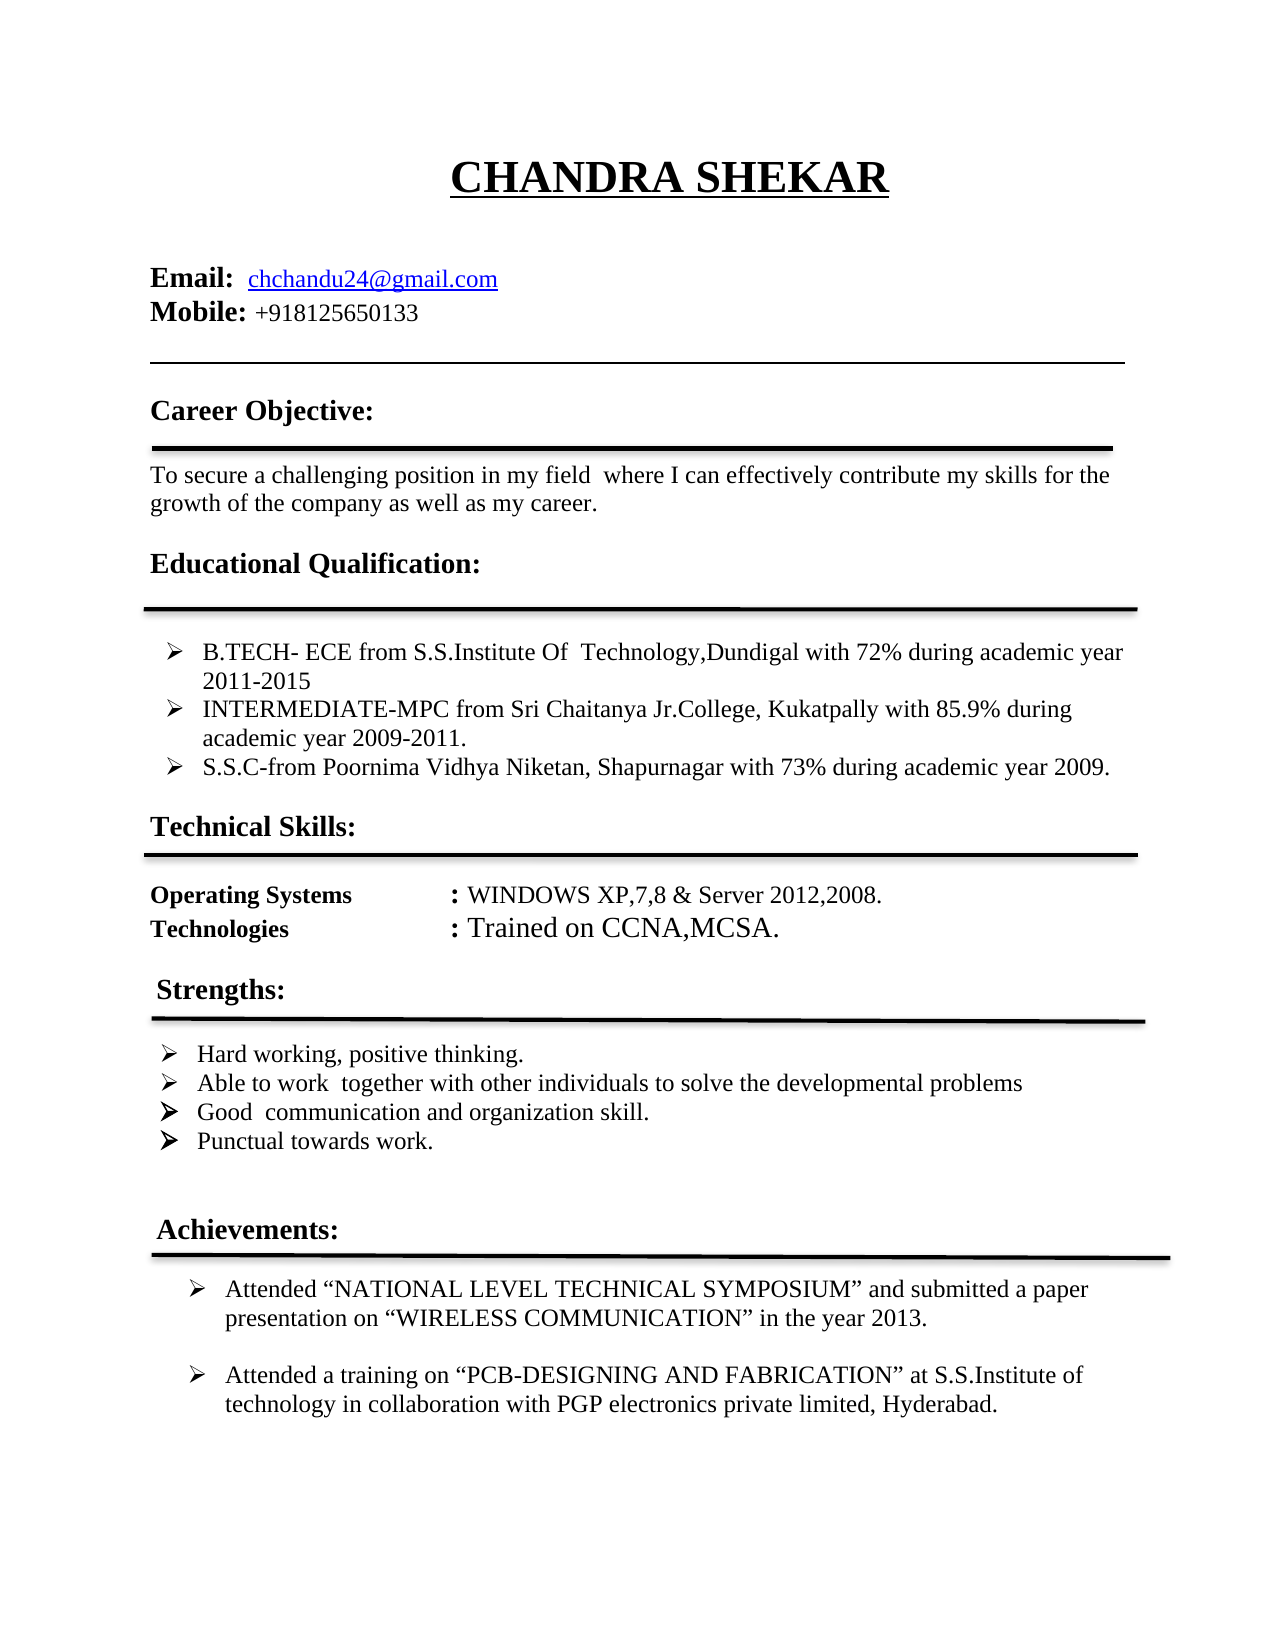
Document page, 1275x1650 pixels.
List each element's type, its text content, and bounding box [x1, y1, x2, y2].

list B.TECH- ECE from S.S.Institute Of Technology,Dundigal with 72% during academic year 2011-2015 [165, 637, 1125, 694]
text Mobile: +918125650133 [150, 294, 1125, 327]
list Good communication and organization skill. [159, 1097, 1125, 1126]
text Educational Qualification: [150, 546, 1125, 579]
list Attended a training on “PCB-DESIGNING AND FABRICATION” at S.S.Institute of technology in collaboration with PGP electronics private limited, Hyderabad. [187, 1361, 1125, 1418]
text Operating Systems : WINDOWS XP,7,8 & Server 2012,2008. [150, 877, 1125, 910]
text Email: chchandu24@gmail.com [150, 260, 1125, 294]
text Achievements: [150, 1212, 1125, 1246]
list Hard working, positive thinking. [159, 1039, 1125, 1068]
list S.S.C-from Poornima Vidhya Niketan, Shapurnagar with 73% during academic year 2009. [165, 752, 1125, 781]
text Strengths: [150, 972, 1125, 1006]
list Able to work together with other individuals to solve the developmental problems [159, 1068, 1125, 1097]
text Career Objective: [150, 393, 1125, 426]
text Technical Skills: [150, 809, 1125, 843]
text CHANDRA SHEKAR [375, 150, 1125, 203]
list Attended “NATIONAL LEVEL TECHNICAL SYMPOSIUM” and submitted a paper presentation on “WIRELESS COMMUNICATION” in the year 2013. [187, 1274, 1125, 1332]
list Punctual towards work. [159, 1126, 1125, 1154]
text Technologies : Trained on CCNA,MCSA. [150, 910, 1125, 944]
text To secure a challenging position in my field where I can effectively contribute my skills for the growth of the company as well as my career. [150, 460, 1125, 517]
list INTERMEDIATE-MPC from Sri Chaitanya Jr.College, Kukatpally with 85.9% during academic year 2009-2011. [165, 694, 1125, 752]
